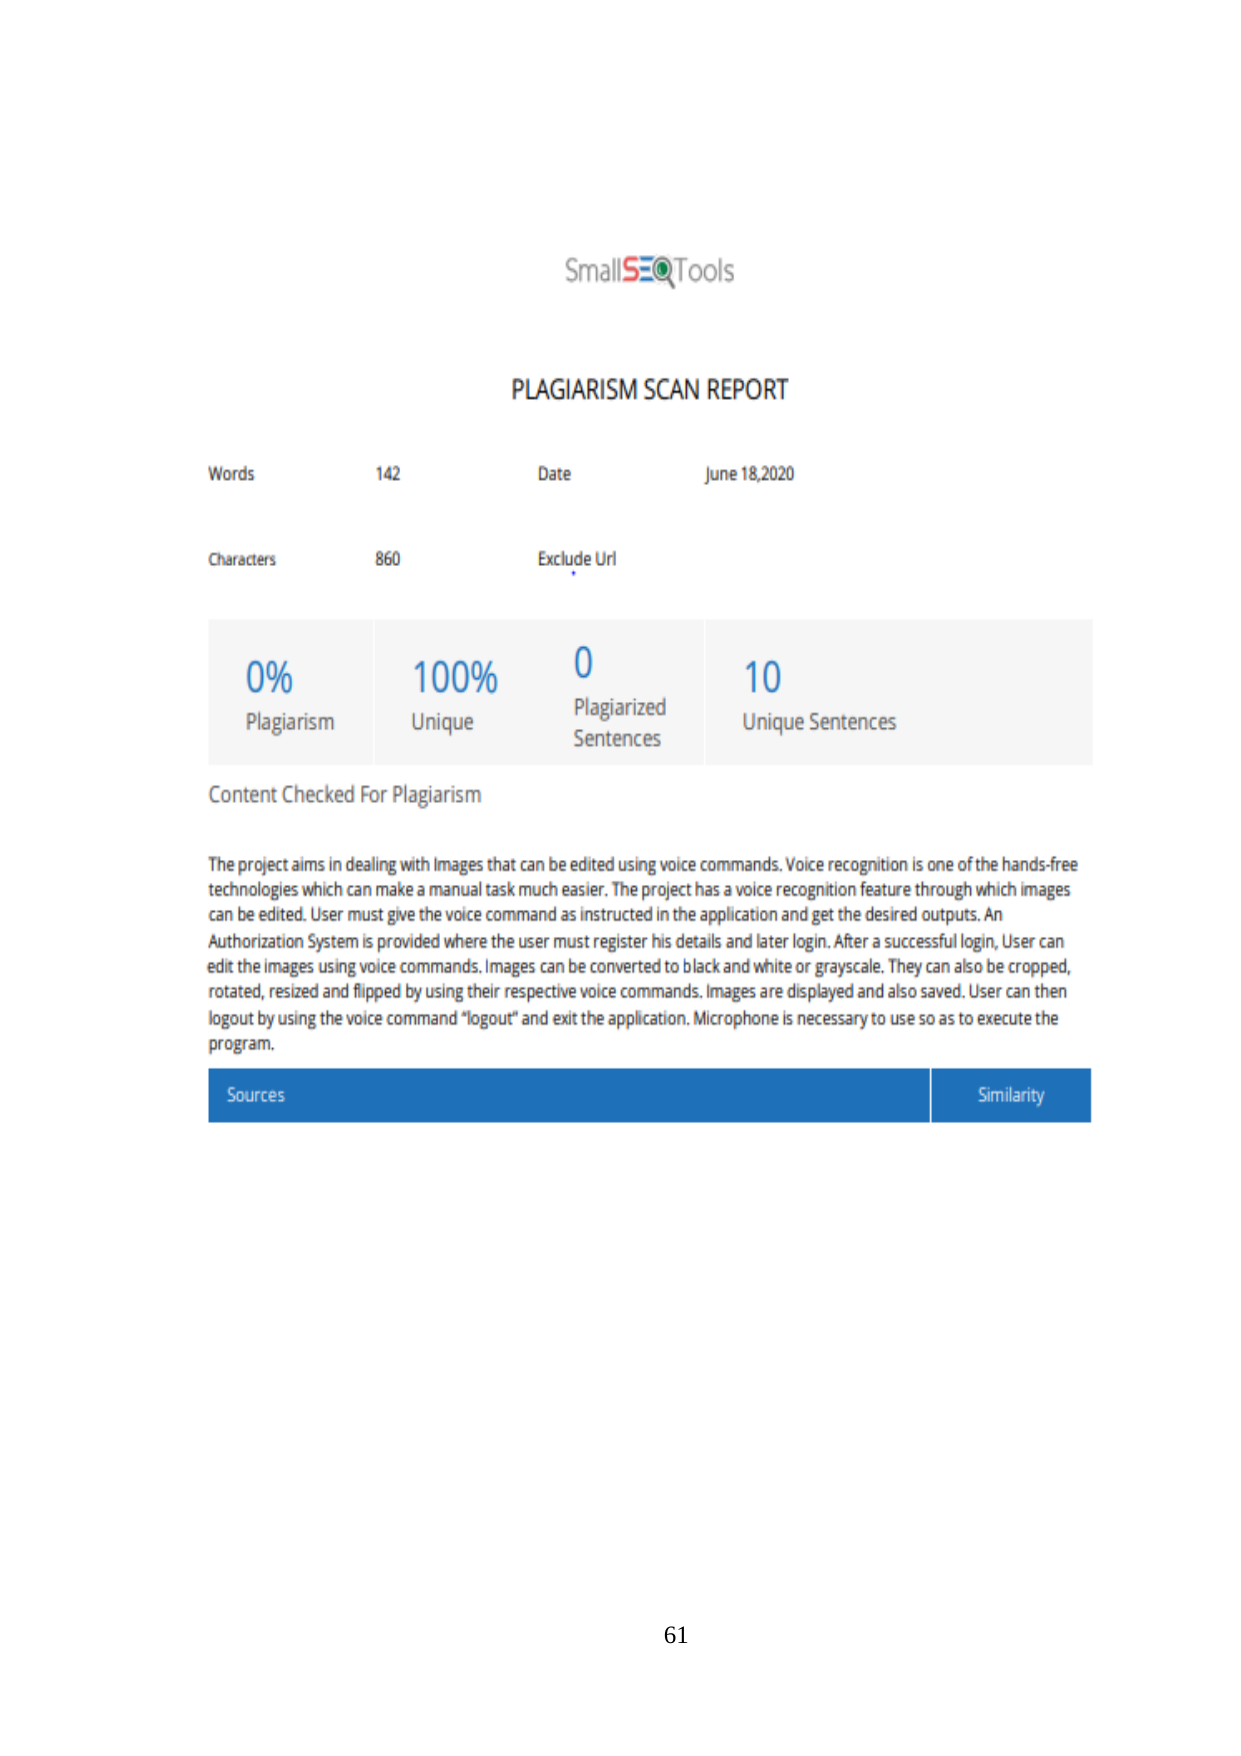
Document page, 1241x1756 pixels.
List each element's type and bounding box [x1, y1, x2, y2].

picture [164, 196, 1113, 1256]
